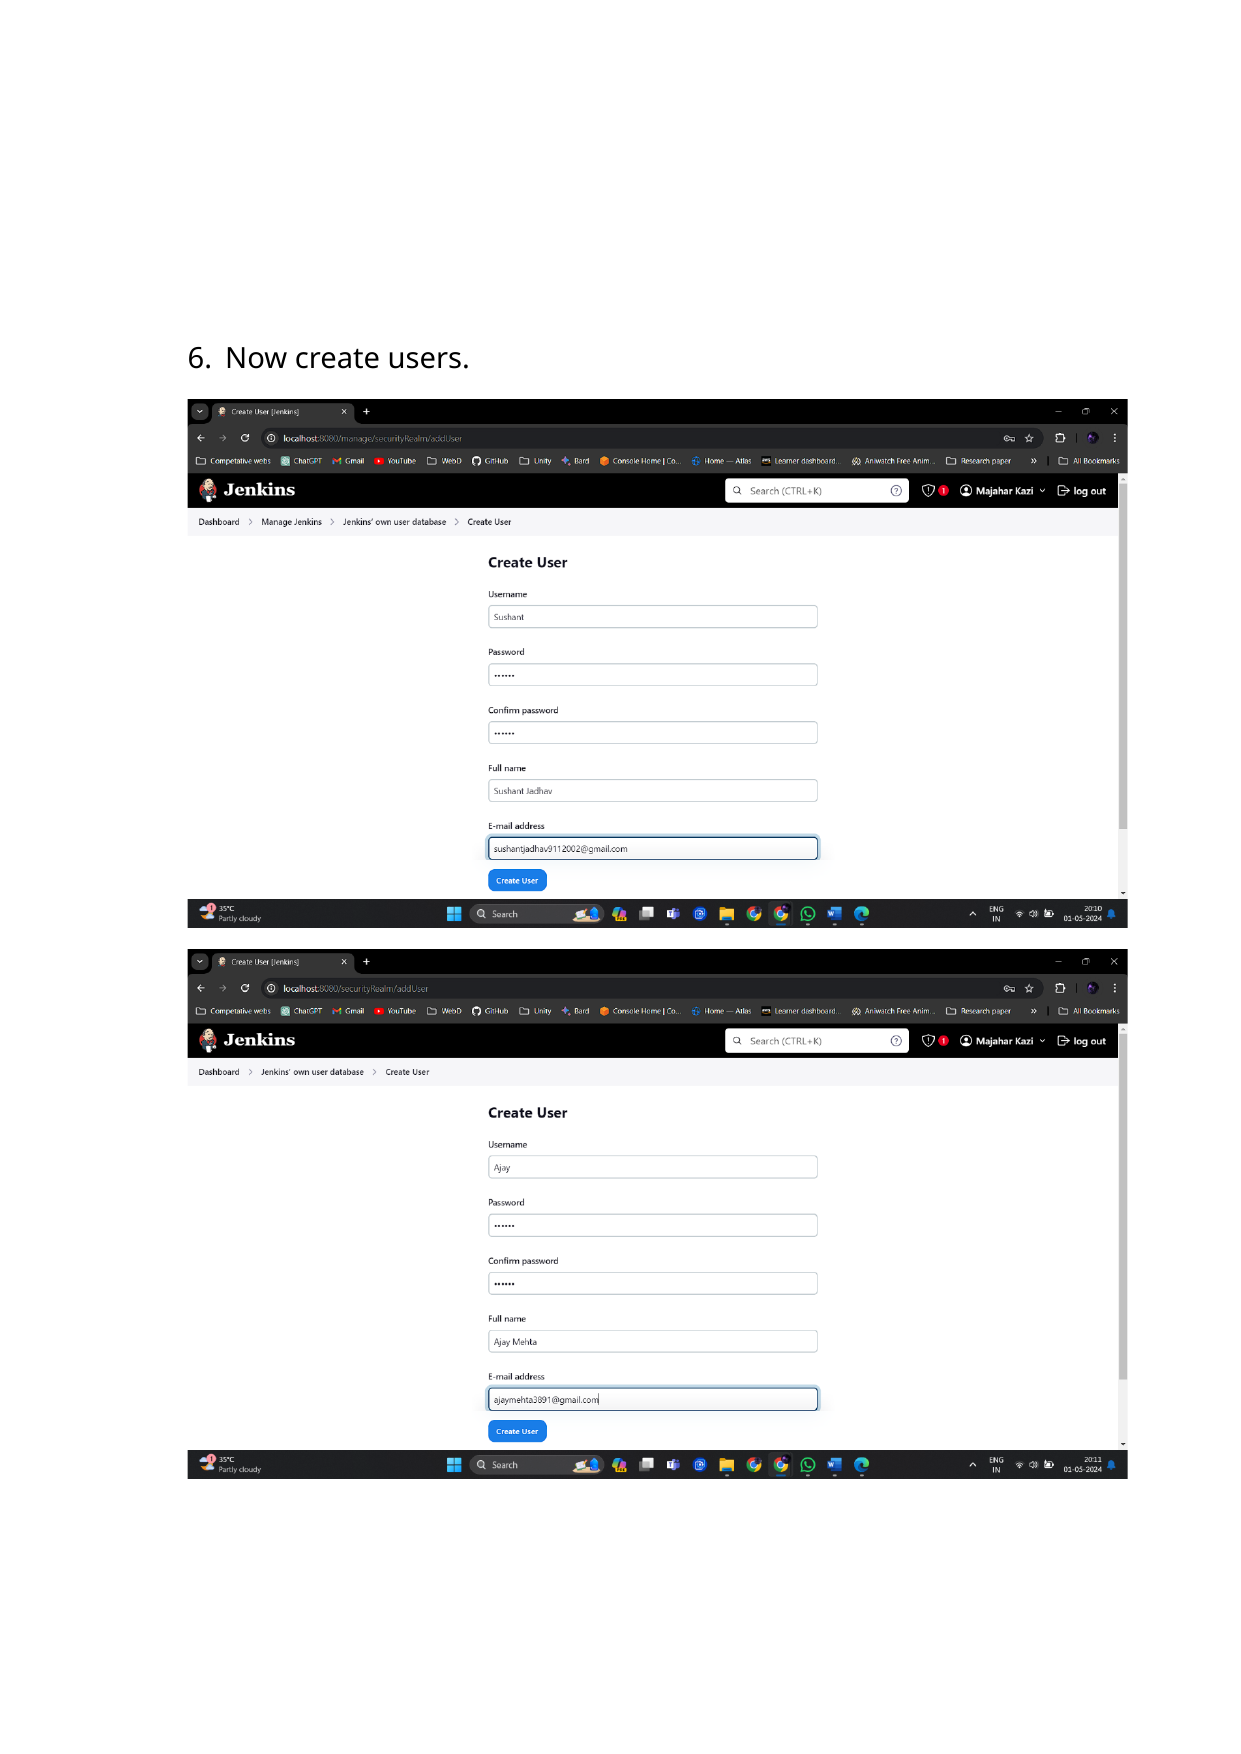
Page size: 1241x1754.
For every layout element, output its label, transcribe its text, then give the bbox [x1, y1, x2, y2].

picture [187, 949, 1128, 1479]
list Now create users. [187, 337, 1090, 377]
picture [187, 399, 1128, 928]
